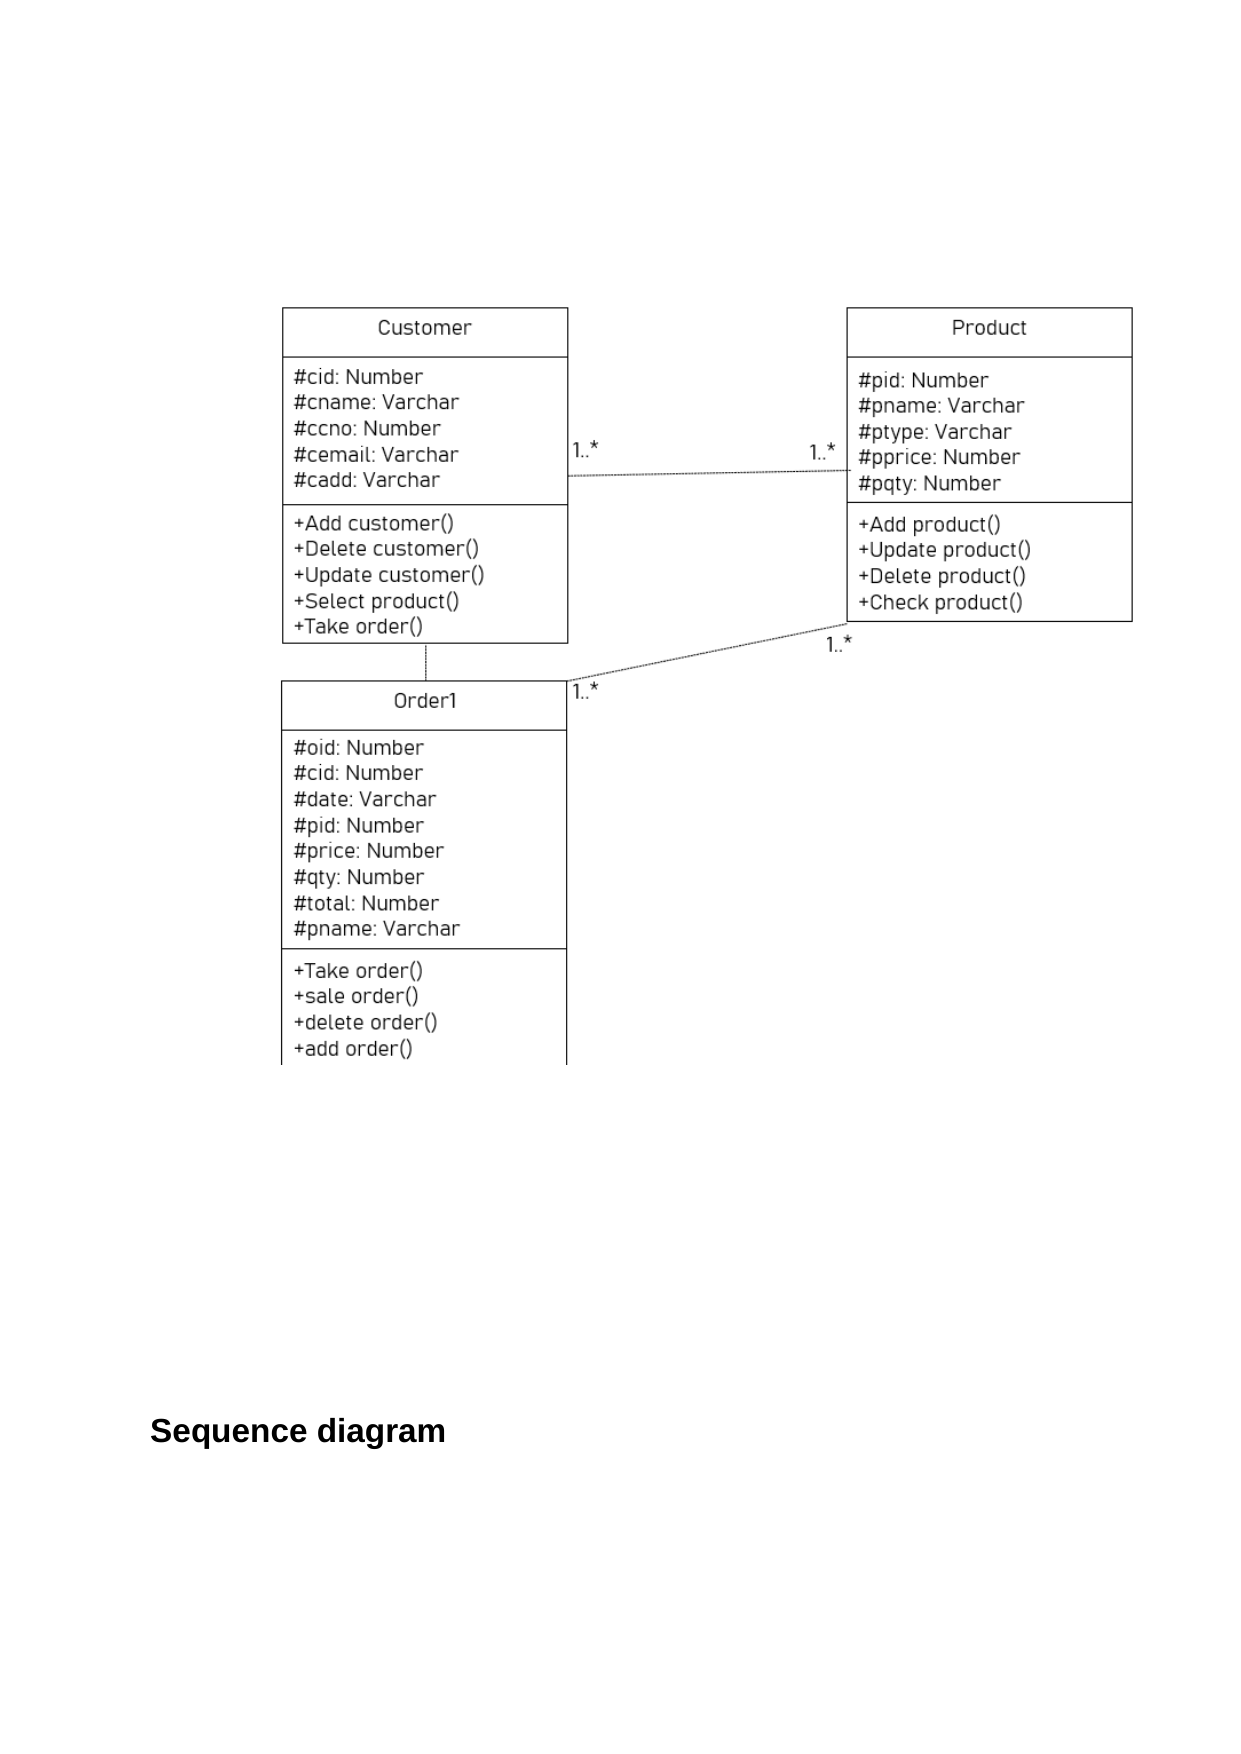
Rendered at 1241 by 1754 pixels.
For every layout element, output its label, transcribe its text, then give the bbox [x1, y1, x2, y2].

text Sequence diagram [150, 1411, 1090, 1449]
